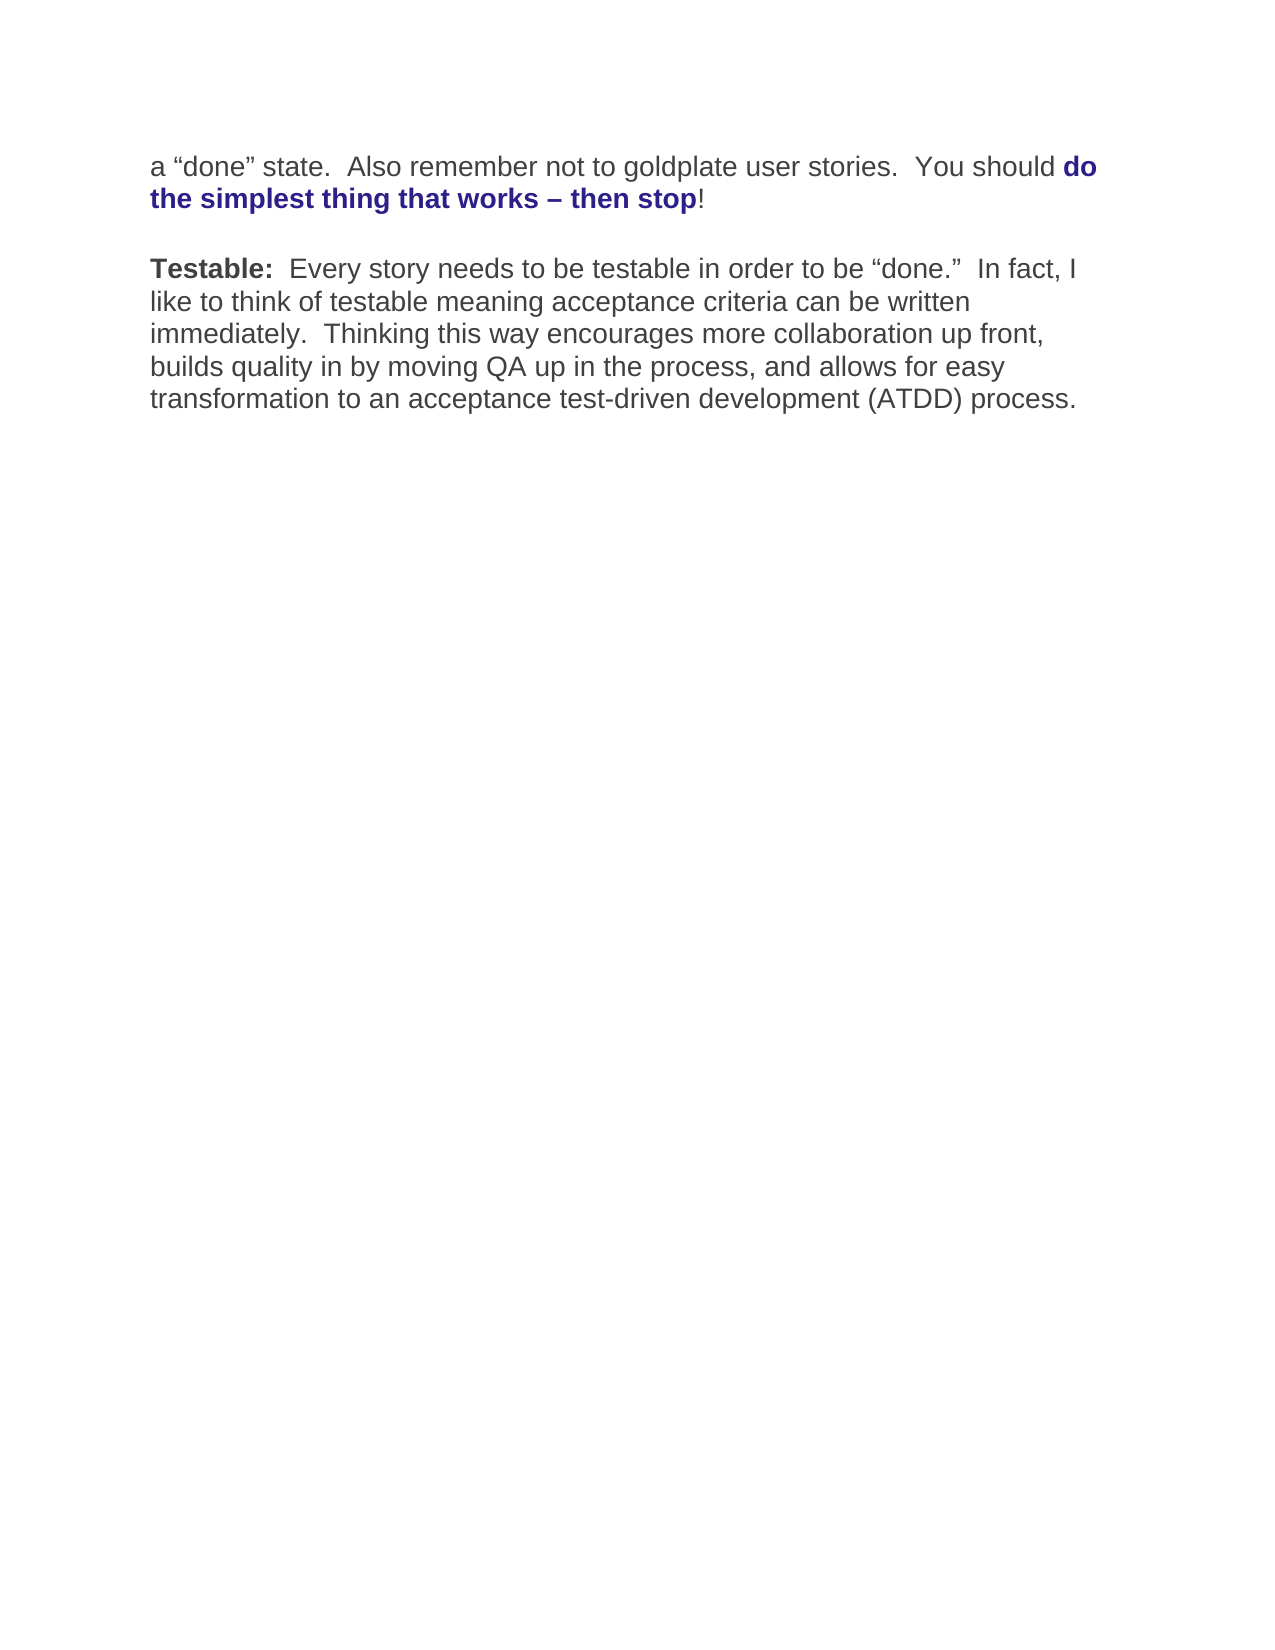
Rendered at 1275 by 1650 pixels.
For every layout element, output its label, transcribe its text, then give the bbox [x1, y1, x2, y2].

text Testable: Every story needs to be testable in order to be “done.” In fact, I like to think of testable meaning acceptance criteria can be written immediately. Thinking this way encourages more collaboration up front, builds quality in by moving QA up in the process, and allows for easy transformation to an acceptance test-driven development (ATDD) process. [150, 252, 1125, 414]
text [150, 150, 1125, 215]
